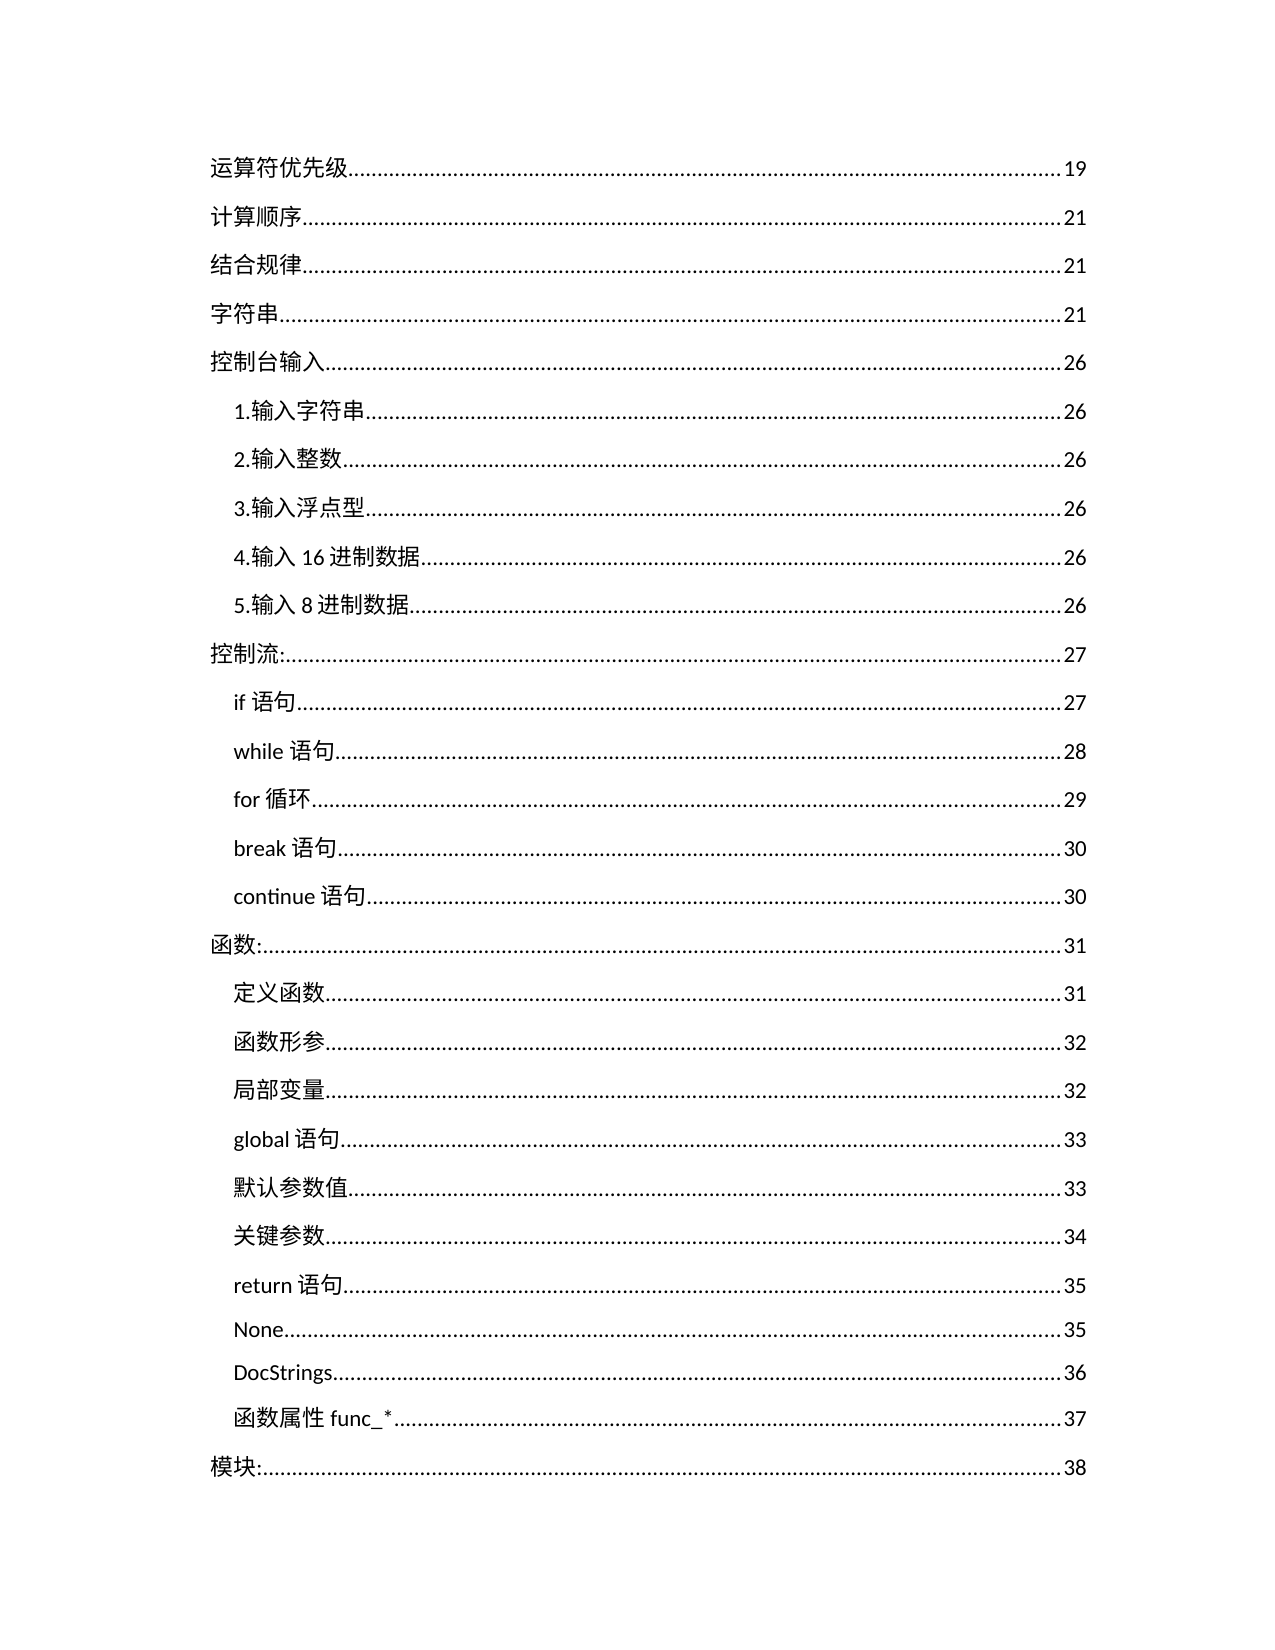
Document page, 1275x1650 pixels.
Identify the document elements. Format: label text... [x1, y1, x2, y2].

text global语句 33 [233, 1121, 1087, 1154]
text while 语句 28 [233, 732, 1087, 766]
text DocStrings 36 [233, 1358, 1087, 1386]
text None 35 [233, 1315, 1087, 1343]
text 模块: 38 [210, 1449, 1087, 1482]
text 控制台输入 26 [210, 344, 1087, 377]
text 局部变量 32 [233, 1072, 1087, 1106]
text 1.输入字符串 26 [233, 393, 1087, 426]
text 控制流: 27 [210, 635, 1087, 669]
text for 循环 29 [233, 781, 1087, 814]
text 5.输入8进制数据 26 [233, 587, 1087, 620]
text if 语句 27 [233, 684, 1087, 717]
text 定义函数 31 [233, 975, 1087, 1008]
text 2.输入整数 26 [233, 441, 1087, 474]
text 计算顺序 21 [210, 198, 1087, 232]
text 关键参数 34 [233, 1218, 1087, 1251]
text 运算符优先级 19 [210, 150, 1087, 183]
text 函数属性 func_* 37 [233, 1400, 1087, 1433]
text 结合规律 21 [210, 247, 1087, 280]
text 4.输入16进制数据 26 [233, 538, 1087, 572]
text 函数: 31 [210, 927, 1087, 960]
text 3.输入浮点型 26 [233, 490, 1087, 523]
text break 语句 30 [233, 829, 1087, 863]
text return语句 35 [233, 1266, 1087, 1300]
text continue 语句 30 [233, 878, 1087, 911]
text 函数形参 32 [233, 1024, 1087, 1057]
text 字符串 21 [210, 296, 1087, 329]
text 默认参数值 33 [233, 1169, 1087, 1203]
